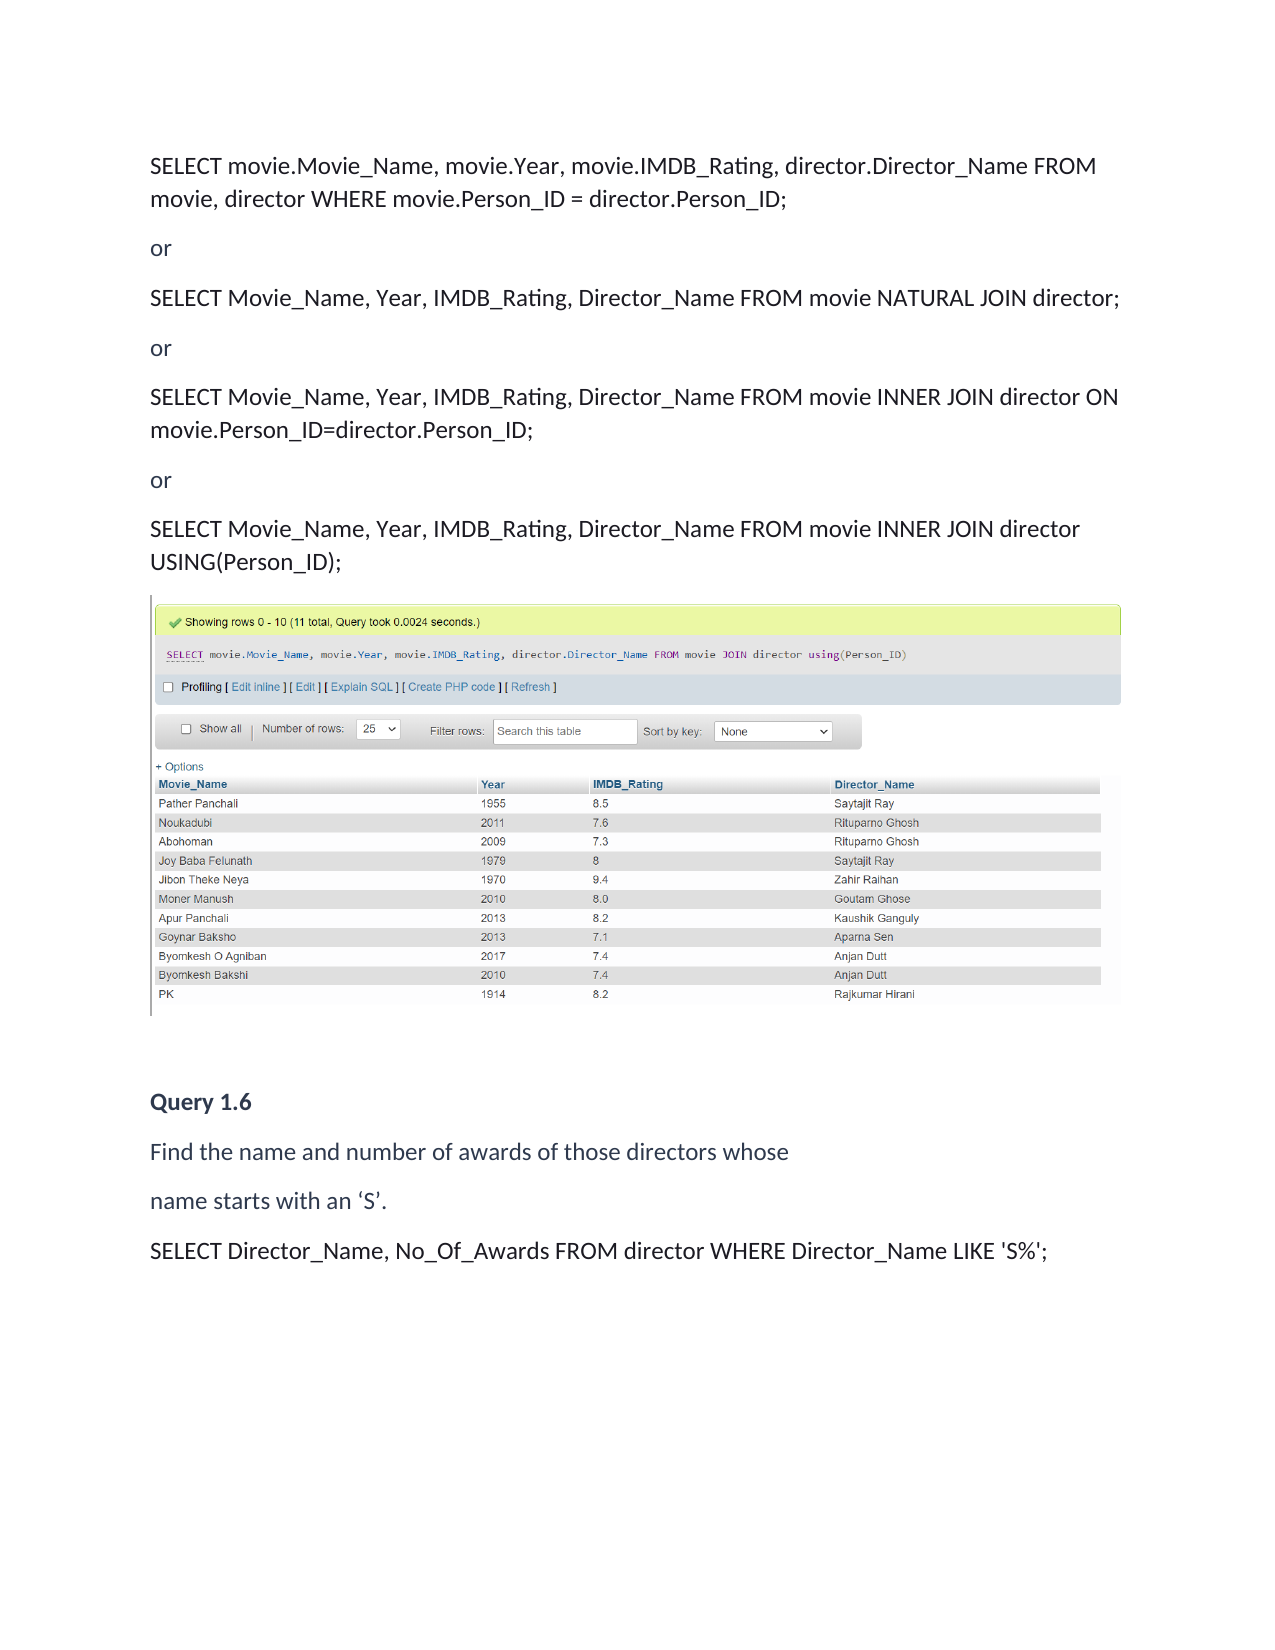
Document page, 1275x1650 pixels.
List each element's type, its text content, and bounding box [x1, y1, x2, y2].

text SELECT movie.Movie_Name, movie.Year, movie.IMDB_Rating, director.Director_Name FROM movie, director WHERE movie.Person_ID = director.Person_ID; [150, 150, 1125, 213]
text SELECT Movie_Name, Year, IMDB_Rating, Director_Name FROM movie INNER JOIN director USING(Person_ID); [150, 513, 1125, 577]
text or [150, 464, 1125, 494]
text Find the name and number of awards of those directors whose [150, 1136, 1125, 1166]
picture [150, 595, 1125, 1016]
text name starts with an ‘S’. [150, 1185, 1125, 1216]
text SELECT Movie_Name, Year, IMDB_Rating, Director_Name FROM movie NATURAL JOIN director; [150, 282, 1125, 313]
text Query 1.6 [150, 1086, 1125, 1117]
text or [150, 332, 1125, 362]
text SELECT Movie_Name, Year, IMDB_Rating, Director_Name FROM movie INNER JOIN director ON movie.Person_ID=director.Person_ID; [150, 381, 1125, 445]
text or [150, 232, 1125, 263]
text SELECT Director_Name, No_Of_Awards FROM director WHERE Director_Name LIKE 'S%'; [150, 1235, 1125, 1266]
